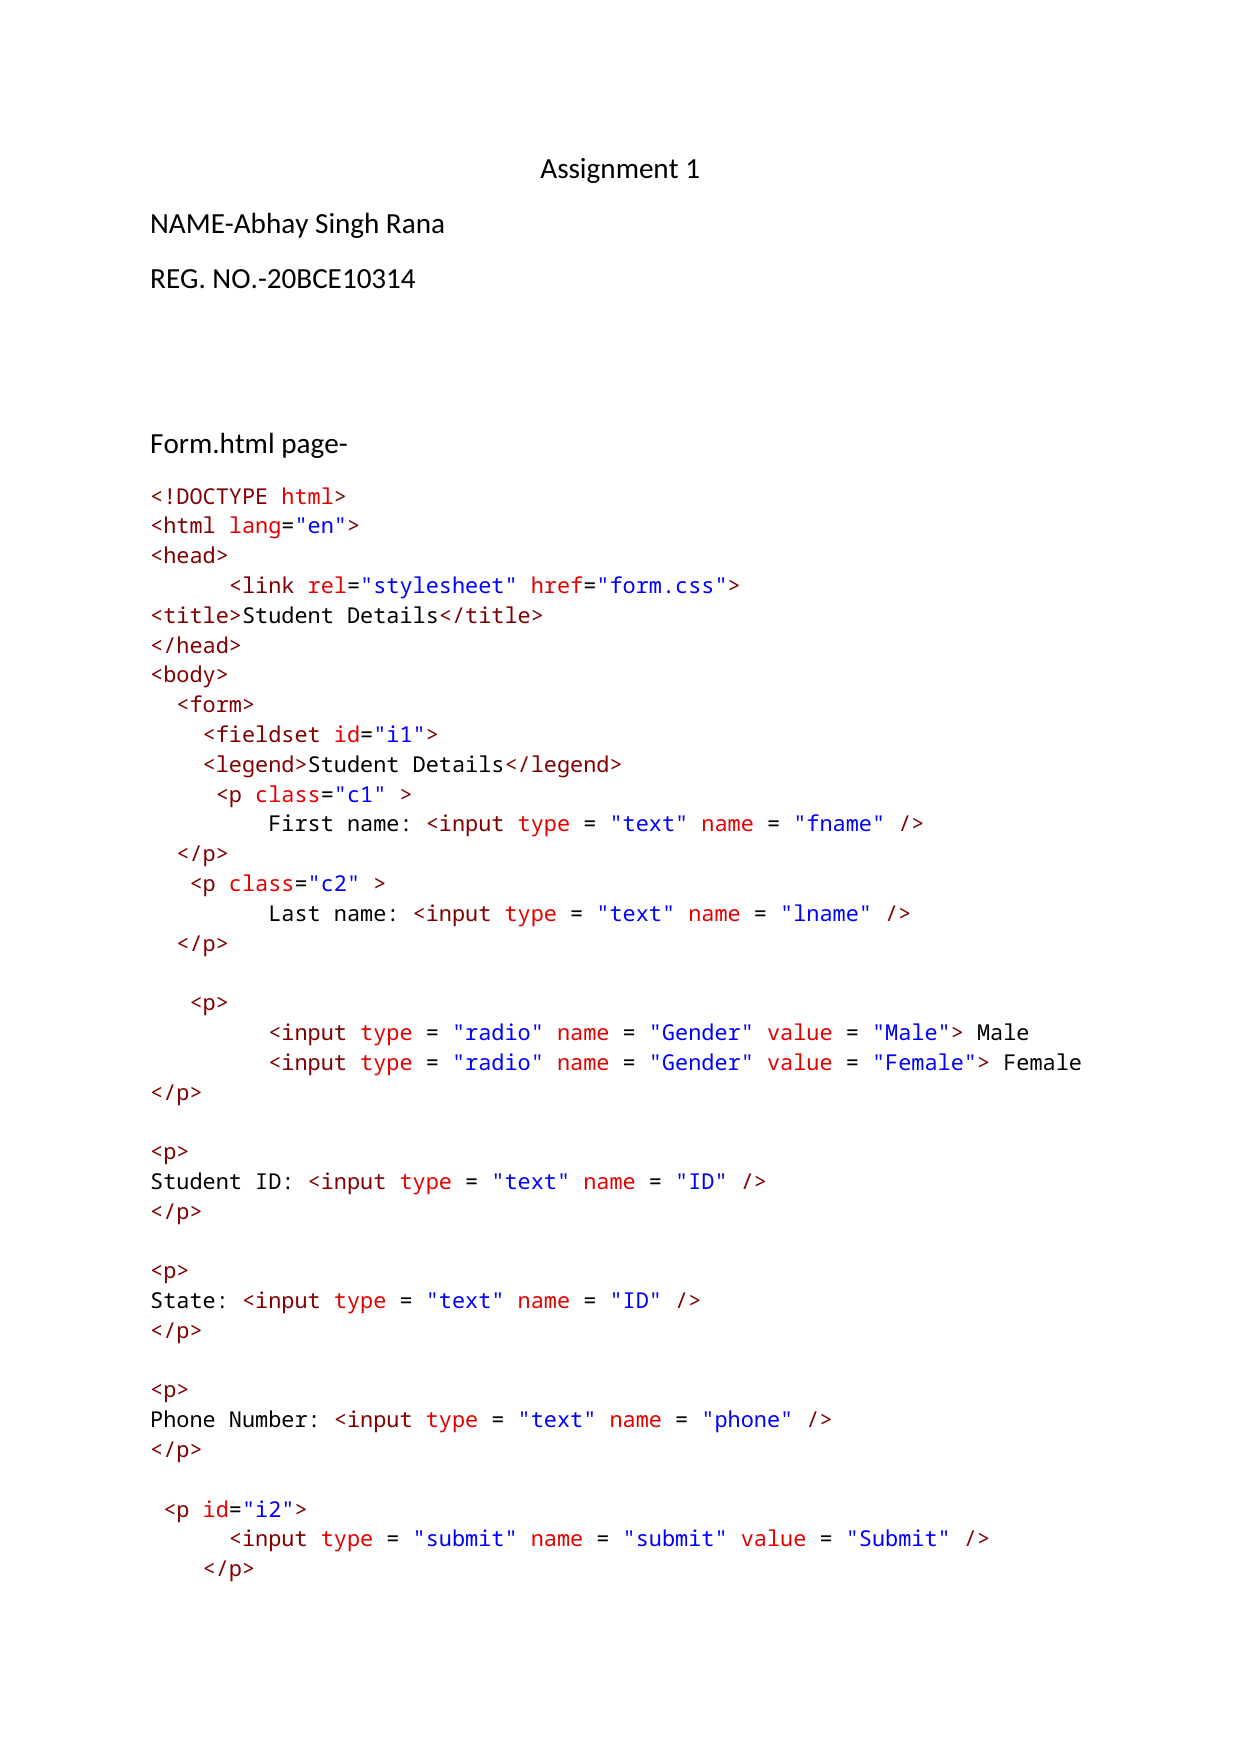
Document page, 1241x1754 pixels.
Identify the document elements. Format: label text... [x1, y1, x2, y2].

text <p class="c2" > [150, 868, 1090, 898]
text <p id="i2"> [150, 1493, 1090, 1523]
text Student ID: <input type = "text" name = "ID" /> [150, 1166, 1090, 1196]
text <title>Student Details</title> [150, 600, 1090, 629]
text Assignment 1 [150, 150, 1090, 186]
text Last name: <input type = "text" name = "lname" /> [150, 898, 1090, 927]
text <form> [150, 689, 1090, 719]
text <link rel="stylesheet" href="form.css"> [150, 570, 1090, 600]
text </p> [150, 1434, 1090, 1464]
text REG. NO.-20BCE10314 [150, 260, 1090, 296]
text <input type = "radio" name = "Gender" value = "Male"> Male [150, 1017, 1090, 1047]
text NAME-Abhay Singh Rana [150, 205, 1090, 241]
text <p> [150, 1255, 1090, 1285]
text </p> [150, 1076, 1090, 1106]
text <p> [150, 1374, 1090, 1404]
text </p> [150, 1196, 1090, 1225]
text <p class="c1" > [150, 778, 1090, 808]
text <!DOCTYPE html> [150, 481, 1090, 510]
text Form.html page- [150, 426, 1090, 461]
text <fieldset id="i1"> [150, 719, 1090, 749]
text <legend>Student Details</legend> [150, 749, 1090, 778]
text </p> [150, 1315, 1090, 1344]
text <body> [150, 659, 1090, 689]
text <p> [150, 1136, 1090, 1166]
text <p> [150, 987, 1090, 1017]
text </head> [150, 629, 1090, 659]
text </p> [150, 838, 1090, 868]
text <input type = "submit" name = "submit" value = "Submit" /> [150, 1523, 1090, 1553]
text First name: <input type = "text" name = "fname" /> [150, 808, 1090, 838]
text Phone Number: <input type = "text" name = "phone" /> [150, 1404, 1090, 1434]
text <html lang="en"> [150, 510, 1090, 540]
text <input type = "radio" name = "Gender" value = "Female"> Female [150, 1047, 1090, 1076]
text <head> [150, 540, 1090, 570]
text </p> [150, 927, 1090, 957]
text </p> [150, 1553, 1090, 1583]
text State: <input type = "text" name = "ID" /> [150, 1285, 1090, 1315]
